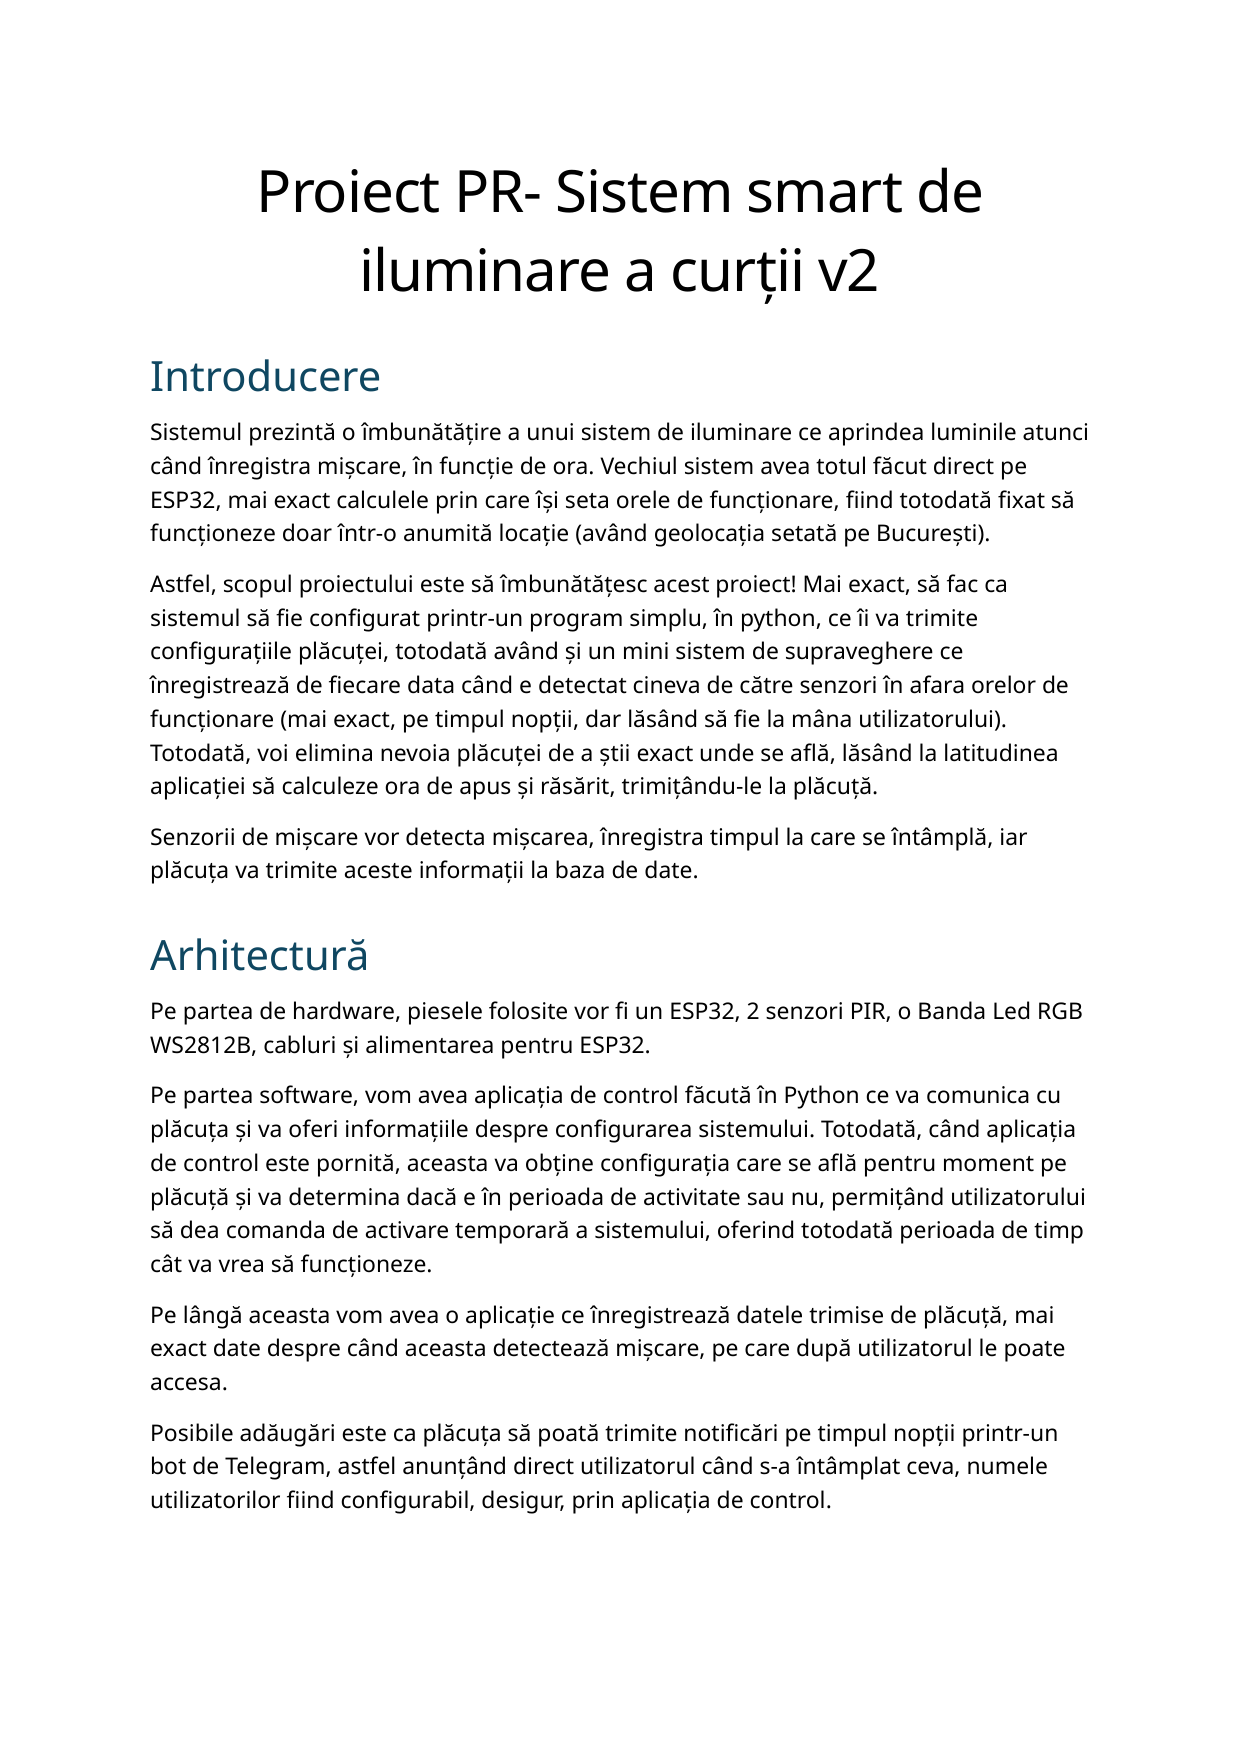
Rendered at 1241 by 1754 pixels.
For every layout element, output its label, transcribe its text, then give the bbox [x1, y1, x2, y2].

text Posibile adăugări este ca plăcuța să poată trimite notificări pe timpul nopții printr-un bot de Telegram, astfel anunțând direct utilizatorul când s-a întâmplat ceva, numele utilizatorilor fiind configurabil, desigur, prin aplicația de control. [150, 1416, 1090, 1515]
text Pe partea software, vom avea aplicația de control făcută în Python ce va comunica cu plăcuța și va oferi informațiile despre configurarea sistemului. Totodată, când aplicația de control este pornită, aceasta va obține configurația care se află pentru moment pe plăcuță și va determina dacă e în perioada de activitate sau nu, permițând utilizatorului să dea comanda de activare temporară a sistemului, oferind totodată perioada de timp cât va vrea să funcționeze. [150, 1079, 1090, 1279]
subtitle Introducere [150, 346, 1090, 403]
text Sistemul prezintă o îmbunătățire a unui sistem de iluminare ce aprindea luminile atunci când înregistra mișcare, în funcție de ora. Vechiul sistem avea totul făcut direct pe ESP32, mai exact calculele prin care își seta orele de funcționare, fiind totodată fixat să funcționeze doar într-o anumită locație (având geolocația setată pe București). [150, 416, 1090, 548]
subtitle Arhitectură [150, 926, 1090, 982]
text Pe partea de hardware, piesele folosite vor fi un ESP32, 2 senzori PIR, o Banda Led RGB WS2812B, cabluri și alimentarea pentru ESP32. [150, 995, 1090, 1060]
text Astfel, scopul proiectului este să îmbunătățesc acest proiect! Mai exact, să fac ca sistemul să fie configurat printr-un program simplu, în python, ce îi va trimite configurațiile plăcuței, totodată având și un mini sistem de supraveghere ce înregistrează de fiecare data când e detectat cineva de către senzori în afara orelor de funcționare (mai exact, pe timpul nopții, dar lăsând să fie la mâna utilizatorului). Totodată, voi elimina nevoia plăcuței de a știi exact unde se află, lăsând la latitudinea aplicației să calculeze ora de apus și răsărit, trimițându-le la plăcuță. [150, 568, 1090, 801]
title Proiect PR- Sistem smart de iluminare a curții v2 [150, 150, 1090, 309]
text Senzorii de mișcare vor detecta mișcarea, înregistra timpul la care se întâmplă, iar plăcuța va trimite aceste informații la baza de date. [150, 821, 1090, 886]
text Pe lângă aceasta vom avea o aplicație ce înregistrează datele trimise de plăcuță, mai exact date despre când aceasta detectează mișcare, pe care după utilizatorul le poate accesa. [150, 1298, 1090, 1397]
